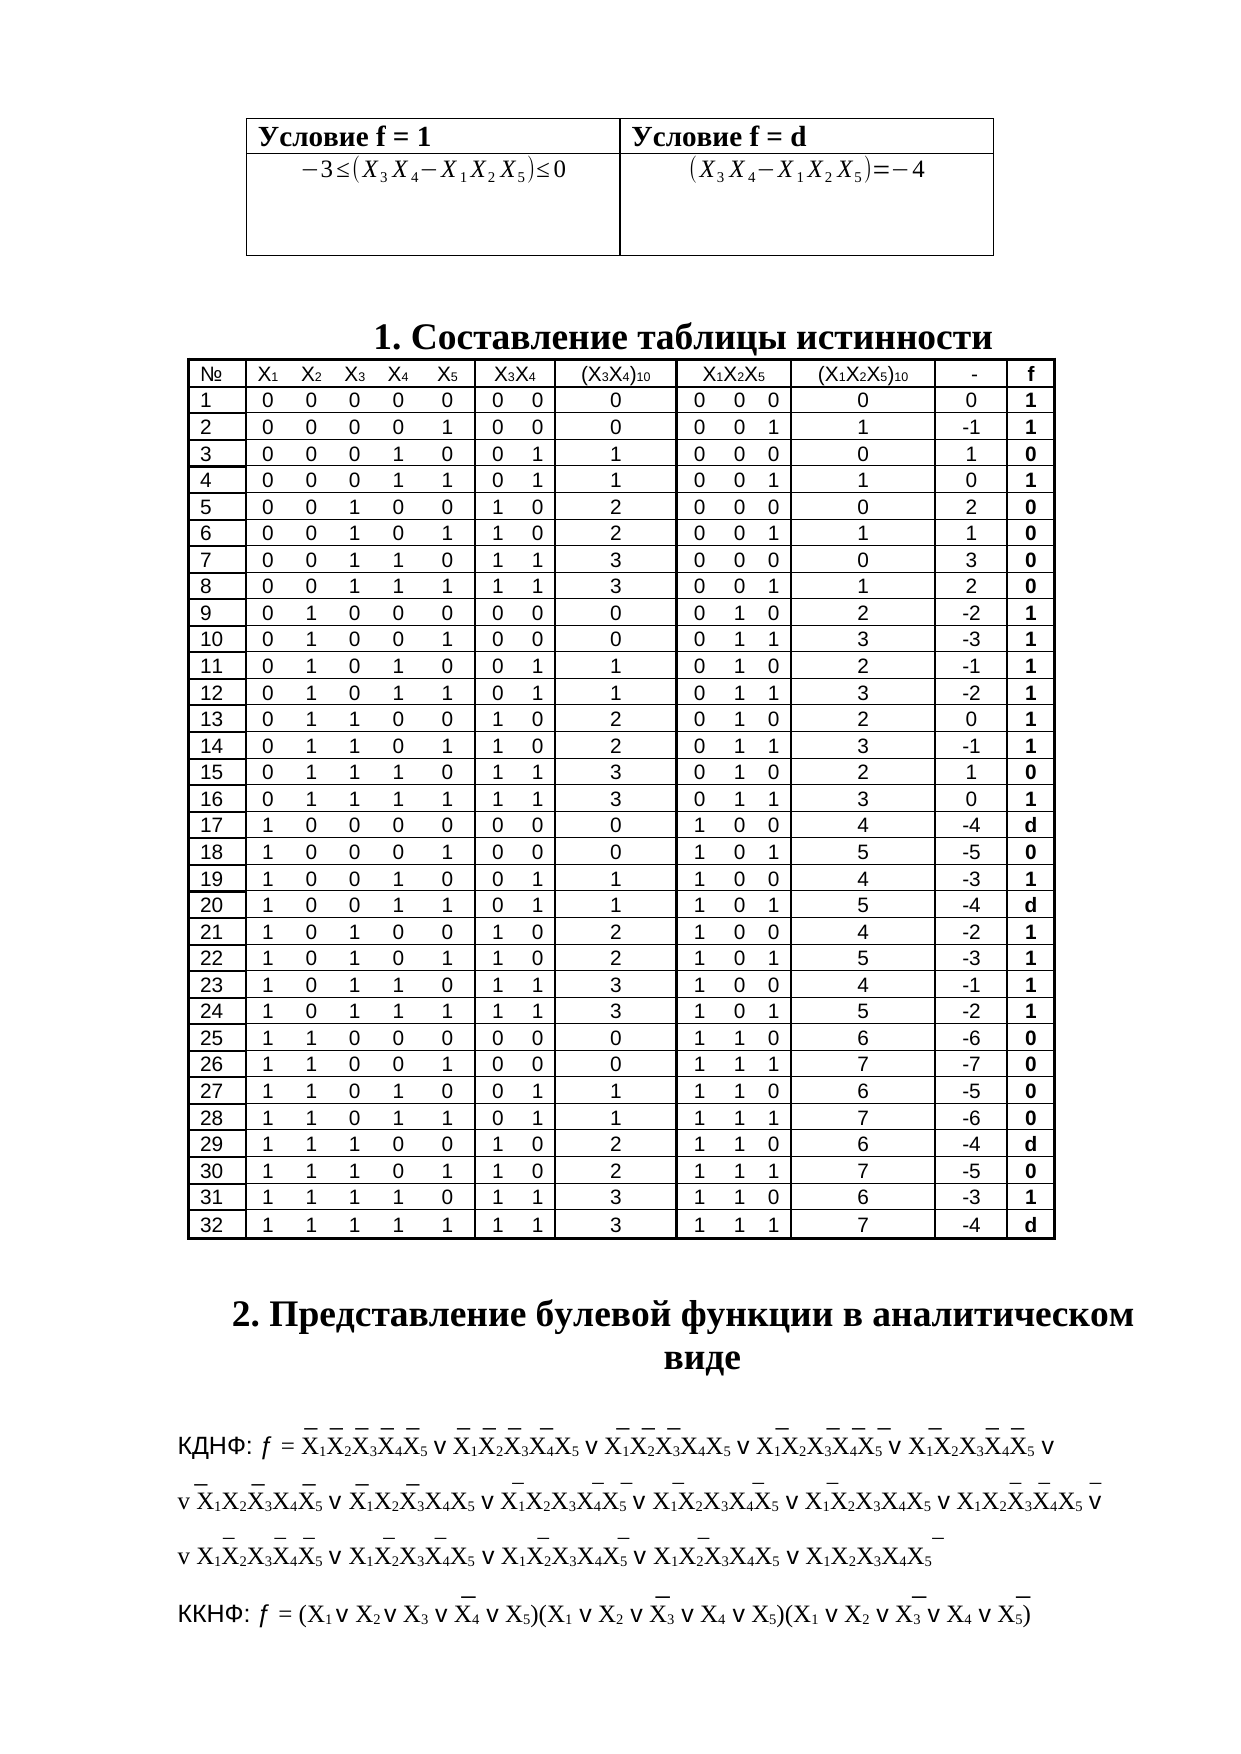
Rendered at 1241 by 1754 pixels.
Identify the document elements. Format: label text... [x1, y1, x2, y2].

table_cell 1 [936, 440, 1006, 465]
table_cell 0 [556, 626, 675, 651]
table_cell 2 [556, 1157, 675, 1182]
table_cell 0 [476, 812, 520, 837]
table_cell 1 [792, 520, 934, 545]
table_cell 1 [476, 945, 520, 970]
table_cell 0 [376, 945, 419, 970]
table_header (X3X4)10 [556, 361, 675, 386]
table_cell 0 [520, 945, 554, 970]
table_cell 1 [678, 1210, 722, 1237]
table_cell 1 [333, 732, 376, 757]
table_cell 0 [756, 440, 790, 465]
table_cell 1 [520, 679, 554, 704]
table_cell 1 [520, 785, 554, 811]
table_header X3X4 [476, 361, 554, 386]
table_cell 3 [792, 785, 934, 811]
table_header X4 [376, 361, 419, 386]
table_cell 1 [678, 945, 722, 970]
table_cell 1 [722, 652, 756, 678]
table_cell 1 [420, 1210, 474, 1237]
table_cell 5 [792, 945, 934, 970]
table_cell 1 [556, 865, 675, 890]
table_cell 0 [722, 573, 756, 598]
table_cell 0 [420, 918, 474, 943]
table_cell 0 [678, 759, 722, 784]
table_cell 1 [756, 1104, 790, 1129]
table_cell 0 [520, 493, 554, 518]
table_cell 1 [722, 785, 756, 811]
table_cell 1 [376, 759, 419, 784]
table_cell 3 [556, 1184, 675, 1209]
table_cell 4 [792, 971, 934, 997]
table_cell 0 [678, 440, 722, 465]
table_cell 0 [376, 705, 419, 731]
table_cell 0 [1008, 1024, 1053, 1050]
table_cell -3 [936, 865, 1006, 890]
table_cell 1 [376, 440, 419, 465]
table_cell 23 [190, 972, 245, 997]
table_cell 16 [190, 786, 245, 811]
table_cell 1 [520, 546, 554, 572]
table_cell 1 [756, 1051, 790, 1076]
table_header X2 [289, 361, 333, 386]
table_cell 26 [190, 1052, 245, 1076]
table_cell -5 [936, 838, 1006, 864]
table_cell 2 [792, 705, 934, 731]
table_cell 0 [678, 652, 722, 678]
table_cell 1 [1008, 945, 1053, 970]
table_cell 1 [247, 838, 289, 864]
table_cell 1 [376, 679, 419, 704]
table_cell 1 [247, 971, 289, 997]
table_cell -4 [936, 1210, 1006, 1237]
table_cell 0 [247, 493, 289, 518]
table_cell 1 [1008, 918, 1053, 943]
table_cell 0 [756, 705, 790, 731]
table_cell 0 [420, 388, 474, 412]
table_cell 0 [376, 918, 419, 943]
table_cell 7 [190, 547, 245, 572]
table_cell 1 [476, 971, 520, 997]
table_cell 0 [476, 466, 520, 492]
table_cell 8 [190, 574, 245, 598]
table_cell -3 [936, 1184, 1006, 1209]
table_cell 0 [420, 1130, 474, 1156]
table_cell 1 [722, 599, 756, 625]
table_cell 1 [376, 1210, 419, 1237]
table_cell 1 [722, 732, 756, 757]
table_cell 3 [556, 998, 675, 1023]
table_cell 1 [678, 971, 722, 997]
table_cell 1 [376, 785, 419, 811]
table_cell 7 [792, 1210, 934, 1237]
table_cell 0 [756, 759, 790, 784]
table_cell -5 [936, 1157, 1006, 1182]
table_cell 0 [520, 1130, 554, 1156]
table_cell 0 [678, 705, 722, 731]
table_cell 2 [556, 493, 675, 518]
table_cell 0 [289, 493, 333, 518]
table_cell -1 [936, 971, 1006, 997]
table_cell 6 [190, 521, 245, 545]
table_cell 24 [190, 999, 245, 1023]
table_cell 0 [247, 759, 289, 784]
table_cell 6 [792, 1024, 934, 1050]
table_cell 5 [792, 838, 934, 864]
table_cell 1 [1008, 732, 1053, 757]
table_cell 0 [289, 891, 333, 917]
table_cell 1 [678, 1051, 722, 1076]
table_cell 1 [1008, 652, 1053, 678]
table_cell 0 [556, 1051, 675, 1076]
table_cell 1 [520, 971, 554, 997]
table_cell 18 [190, 839, 245, 864]
table_cell 1 [1008, 679, 1053, 704]
table_cell 0 [333, 1051, 376, 1076]
table_cell 6 [792, 1077, 934, 1103]
table_cell -4 [936, 1130, 1006, 1156]
table_cell -2 [936, 918, 1006, 943]
table_cell 0 [376, 812, 419, 837]
table_cell 0 [556, 812, 675, 837]
table_cell 19 [190, 866, 245, 890]
table_cell 0 [476, 865, 520, 890]
table_cell 0 [333, 1024, 376, 1050]
table_cell 1 [376, 652, 419, 678]
table_cell 1 [678, 838, 722, 864]
table_cell 1 [333, 918, 376, 943]
table_cell -3 [936, 945, 1006, 970]
table_cell 0 [247, 466, 289, 492]
table_cell 0 [678, 520, 722, 545]
table_cell -1 [936, 732, 1006, 757]
table_cell 27 [190, 1078, 245, 1103]
table_cell 0 [247, 599, 289, 625]
table_cell 0 [722, 440, 756, 465]
table_cell 0 [1008, 838, 1053, 864]
table_cell 0 [520, 1051, 554, 1076]
table_cell 1 [333, 1157, 376, 1182]
table_cell 0 [289, 546, 333, 572]
table_cell 0 [678, 599, 722, 625]
table_cell d [1008, 812, 1053, 837]
table_cell 1 [722, 1210, 756, 1237]
table_cell 0 [289, 998, 333, 1023]
table_cell 0 [376, 388, 419, 412]
table_cell 0 [556, 838, 675, 864]
table_cell 0 [289, 573, 333, 598]
table_cell 0 [333, 812, 376, 837]
table_cell 1 [289, 1130, 333, 1156]
table_cell 1 [376, 1077, 419, 1103]
table_cell 1 [247, 998, 289, 1023]
table_cell 1 [333, 573, 376, 598]
table_cell 1 [476, 1130, 520, 1156]
table_cell 0 [722, 838, 756, 864]
table_cell 1 [678, 1077, 722, 1103]
table_cell 7 [792, 1104, 934, 1129]
table_cell 0 [756, 546, 790, 572]
table_cell 0 [420, 971, 474, 997]
table_cell 1 [333, 546, 376, 572]
table_cell 0 [756, 1024, 790, 1050]
table_cell 0 [556, 599, 675, 625]
table_cell 0 [1008, 1104, 1053, 1129]
table_cell 2 [792, 759, 934, 784]
table_cell 2 [792, 599, 934, 625]
table_cell 1 [722, 1157, 756, 1182]
text _ _ _ _ _ _ _ _ _ [177, 1515, 1152, 1541]
table_cell 0 [476, 1104, 520, 1129]
table_cell 0 [520, 520, 554, 545]
table_cell 0 [936, 466, 1006, 492]
table_cell 1 [333, 705, 376, 731]
table_cell 1 [289, 599, 333, 625]
table_cell 1 [556, 1104, 675, 1129]
table_cell 1 [420, 838, 474, 864]
table_cell 1 [247, 1184, 289, 1209]
table_cell 22 [190, 946, 245, 970]
table_cell -5 [936, 1077, 1006, 1103]
table_cell 0 [678, 413, 722, 439]
table_cell 1 [722, 1104, 756, 1129]
table_cell 3 [792, 679, 934, 704]
table_cell -7 [936, 1051, 1006, 1076]
table_cell 0 [289, 865, 333, 890]
table_cell 0 [247, 388, 289, 412]
table_cell 1 [476, 785, 520, 811]
table_cell 0 [722, 812, 756, 837]
table_cell 1 [190, 388, 245, 412]
table_cell 0 [722, 493, 756, 518]
table_cell 1 [420, 466, 474, 492]
table_cell 3 [792, 732, 934, 757]
table_cell 12 [190, 680, 245, 704]
table_cell 14 [190, 733, 245, 757]
table_header f [1008, 361, 1053, 386]
table_cell 1 [1008, 971, 1053, 997]
table_cell 17 [190, 813, 245, 837]
table_cell 3 [556, 971, 675, 997]
table_cell 25 [190, 1025, 245, 1050]
table_cell 1 [376, 1184, 419, 1209]
table_header Условие f = d [621, 119, 993, 153]
table_cell -2 [936, 998, 1006, 1023]
table_cell 1 [756, 626, 790, 651]
table_cell 6 [792, 1130, 934, 1156]
table_cell 0 [247, 652, 289, 678]
table_cell 0 [678, 493, 722, 518]
table_cell 0 [1008, 546, 1053, 572]
table_cell 1 [376, 891, 419, 917]
table_cell 0 [476, 626, 520, 651]
table_cell 1 [756, 413, 790, 439]
table_cell 1 [556, 679, 675, 704]
table_cell 0 [289, 440, 333, 465]
table_cell 0 [333, 599, 376, 625]
table_cell 1 [476, 1157, 520, 1182]
table_cell 1 [722, 626, 756, 651]
table_cell 2 [190, 414, 245, 439]
table_cell 1 [247, 1077, 289, 1103]
table_cell 0 [247, 626, 289, 651]
table_cell 1 [1008, 413, 1053, 439]
table_cell 1 [520, 1077, 554, 1103]
table_cell 1 [678, 1024, 722, 1050]
table_cell 1 [756, 945, 790, 970]
table_cell 1 [289, 1184, 333, 1209]
table_cell 1 [476, 705, 520, 731]
table_cell 1 [333, 998, 376, 1023]
table_cell 0 [520, 599, 554, 625]
table_cell 1 [376, 546, 419, 572]
table_cell 0 [289, 812, 333, 837]
table_cell 1 [420, 1104, 474, 1129]
table_cell 0 [376, 1024, 419, 1050]
table_cell 0 [420, 865, 474, 890]
table_cell 0 [520, 413, 554, 439]
table_cell 1 [678, 1130, 722, 1156]
table_cell 0 [476, 388, 520, 412]
table_cell 1 [756, 573, 790, 598]
table_cell 0 [420, 599, 474, 625]
table_cell 9 [190, 600, 245, 625]
table_cell 1 [420, 891, 474, 917]
table_cell 1 [476, 1184, 520, 1209]
table_cell 3 [556, 573, 675, 598]
table_cell 0 [476, 891, 520, 917]
table_cell 0 [520, 918, 554, 943]
table_cell 0 [333, 891, 376, 917]
table_cell [621, 154, 993, 255]
table_cell 0 [333, 413, 376, 439]
table_cell 0 [722, 918, 756, 943]
table_cell 0 [756, 1077, 790, 1103]
table_cell 1 [476, 918, 520, 943]
table_cell 1 [476, 732, 520, 757]
table_cell 1 [289, 1077, 333, 1103]
table_cell d [1008, 891, 1053, 917]
table_cell 1 [792, 573, 934, 598]
table_cell 0 [722, 945, 756, 970]
table_cell 0 [792, 493, 934, 518]
table_cell 0 [420, 1024, 474, 1050]
table_cell 0 [678, 626, 722, 651]
table_cell 1 [420, 945, 474, 970]
table_cell 2 [556, 1130, 675, 1156]
table_cell 13 [190, 706, 245, 731]
table_cell 0 [476, 1051, 520, 1076]
table_cell 0 [420, 493, 474, 518]
table_cell 0 [289, 838, 333, 864]
table_cell 1 [247, 812, 289, 837]
table_cell 0 [247, 573, 289, 598]
table_cell 1 [376, 466, 419, 492]
table_cell 1 [1008, 865, 1053, 890]
table_cell 2 [556, 945, 675, 970]
table_cell 21 [190, 919, 245, 943]
table_cell 0 [420, 705, 474, 731]
table_cell 0 [289, 388, 333, 412]
text _ _ _ _ _ _ _ _ _ _ _ _ _ _ _ _ _ _ _ [177, 1404, 1152, 1431]
table_cell 0 [376, 1130, 419, 1156]
table_cell 2 [556, 705, 675, 731]
table_cell 3 [936, 546, 1006, 572]
table_cell 1 [247, 1210, 289, 1237]
table_cell 0 [289, 466, 333, 492]
table_cell 2 [936, 493, 1006, 518]
table_cell 1 [420, 785, 474, 811]
table_cell 1 [556, 1077, 675, 1103]
table_cell 1 [520, 466, 554, 492]
table_cell 0 [476, 1077, 520, 1103]
table_cell 0 [333, 388, 376, 412]
table_cell 0 [520, 1024, 554, 1050]
table_cell 1 [722, 1077, 756, 1103]
table_cell 6 [792, 1184, 934, 1209]
table_cell 1 [520, 1210, 554, 1237]
table_cell 0 [1008, 493, 1053, 518]
table_cell 1 [333, 785, 376, 811]
table_cell 0 [722, 971, 756, 997]
table_cell 31 [190, 1185, 245, 1209]
table_cell 0 [333, 626, 376, 651]
text _ _ _ _ _ _ _ _ _ _ _ _ _ _ [177, 1459, 1152, 1486]
table_cell 1 [678, 865, 722, 890]
table_cell 0 [376, 599, 419, 625]
table_cell 0 [1008, 440, 1053, 465]
text КДНФ: ƒ = X1X2X3X4X5 v X1X2X3X4X5 v X1X2X3X4X5 v X1X2X3X4X5 v X1X2X3X4X5 v [177, 1431, 1152, 1459]
text _ _ _ _ [177, 1570, 1152, 1599]
table_cell 0 [247, 732, 289, 757]
table_cell 0 [420, 1184, 474, 1209]
table_cell 0 [333, 440, 376, 465]
table_cell 0 [376, 1051, 419, 1076]
text ККНФ: ƒ = (X1 v X2 v X3 v X4 v X5)(X1 v X2 v X3 v X4 v X5)(X1 v X2 v X3 v X4 v X5) [177, 1599, 1152, 1628]
table_cell 1 [678, 1104, 722, 1129]
table_cell 1 [722, 1130, 756, 1156]
table_cell 0 [1008, 1157, 1053, 1182]
table_cell 0 [420, 812, 474, 837]
table_cell -1 [936, 652, 1006, 678]
table_cell 1 [1008, 388, 1053, 412]
table_cell 4 [792, 865, 934, 890]
table_cell 0 [1008, 759, 1053, 784]
table_cell 0 [476, 599, 520, 625]
table_cell 0 [289, 413, 333, 439]
table_cell 0 [247, 546, 289, 572]
table_cell 1 [376, 1104, 419, 1129]
table_cell 30 [190, 1158, 245, 1182]
table_cell 0 [420, 440, 474, 465]
table_cell 2 [556, 918, 675, 943]
table_cell 0 [420, 1077, 474, 1103]
table_cell 1 [1008, 705, 1053, 731]
table_cell 0 [756, 918, 790, 943]
text v X1X2X3X4X5 v X1X2X3X4X5 v X1X2X3X4X5 v X1X2X3X4X5 v X1X2X3X4X5 v X1X2X3X4X5 v [177, 1486, 1152, 1515]
table_cell 1 [678, 998, 722, 1023]
table_cell 0 [376, 1157, 419, 1182]
table_cell 0 [722, 865, 756, 890]
table_cell 0 [556, 1024, 675, 1050]
table_cell 1 [1008, 466, 1053, 492]
table_cell 0 [289, 945, 333, 970]
table_cell 2 [792, 652, 934, 678]
table_cell 1 [756, 732, 790, 757]
table_cell 1 [289, 1051, 333, 1076]
table_cell 1 [792, 413, 934, 439]
table_cell 1 [756, 891, 790, 917]
table_cell 0 [333, 865, 376, 890]
table_cell 0 [756, 599, 790, 625]
table_cell 1 [556, 652, 675, 678]
table_cell 0 [247, 440, 289, 465]
table_cell 1 [420, 413, 474, 439]
table_cell 1 [678, 1184, 722, 1209]
table_cell 0 [520, 626, 554, 651]
table_cell 0 [420, 652, 474, 678]
table_cell 1 [556, 440, 675, 465]
subtitle Представление булевой функции в аналитическом виде [215, 1292, 1152, 1378]
table_cell 0 [376, 493, 419, 518]
table_cell 1 [333, 945, 376, 970]
table_cell 0 [722, 891, 756, 917]
table_cell 11 [190, 653, 245, 678]
table_cell 1 [420, 1051, 474, 1076]
table_cell -4 [936, 812, 1006, 837]
table_cell 0 [756, 971, 790, 997]
table_cell 1 [756, 679, 790, 704]
table_cell 1 [520, 891, 554, 917]
table_cell d [1008, 1210, 1053, 1237]
table_cell 1 [247, 865, 289, 890]
table_cell 10 [190, 627, 245, 651]
table_cell 0 [792, 440, 934, 465]
table_cell 28 [190, 1105, 245, 1129]
table_cell 0 [722, 466, 756, 492]
table_cell 0 [420, 759, 474, 784]
table_cell 1 [556, 466, 675, 492]
table_cell 0 [247, 785, 289, 811]
table_cell 1 [722, 759, 756, 784]
table_cell 0 [722, 546, 756, 572]
table_cell -6 [936, 1024, 1006, 1050]
table_cell 2 [936, 573, 1006, 598]
table_cell 1 [247, 1104, 289, 1129]
table_cell 0 [936, 388, 1006, 412]
table_cell 0 [556, 413, 675, 439]
table_cell 1 [476, 1210, 520, 1237]
table_cell 0 [376, 520, 419, 545]
table_cell 7 [792, 1157, 934, 1182]
table_cell 1 [247, 1157, 289, 1182]
table_cell 1 [520, 759, 554, 784]
table_cell -2 [936, 679, 1006, 704]
table_cell 1 [333, 971, 376, 997]
table_cell 1 [756, 1210, 790, 1237]
table_cell 0 [376, 838, 419, 864]
table_cell 1 [756, 785, 790, 811]
table_cell 0 [520, 388, 554, 412]
table_cell 1 [476, 520, 520, 545]
table_cell 0 [333, 838, 376, 864]
table_cell 1 [289, 705, 333, 731]
table_cell 0 [520, 1157, 554, 1182]
table_cell 0 [1008, 520, 1053, 545]
table_cell 4 [792, 918, 934, 943]
table_cell 1 [678, 918, 722, 943]
table_cell 0 [678, 679, 722, 704]
table_cell 5 [792, 998, 934, 1023]
table_cell -2 [936, 599, 1006, 625]
table_cell 1 [289, 1210, 333, 1237]
table_cell 2 [556, 520, 675, 545]
table_cell 3 [792, 626, 934, 651]
table_cell 1 [289, 1104, 333, 1129]
table_cell 1 [476, 759, 520, 784]
table_cell 1 [722, 1051, 756, 1076]
table_cell 1 [756, 466, 790, 492]
table_cell [247, 154, 619, 255]
subtitle Составление таблицы истинности [215, 314, 1152, 357]
table_cell 3 [556, 759, 675, 784]
table_cell 1 [420, 626, 474, 651]
table_cell 0 [756, 493, 790, 518]
table_cell 1 [420, 573, 474, 598]
table_cell 5 [190, 494, 245, 518]
table_cell 0 [722, 998, 756, 1023]
table_header X1X2X5 [678, 361, 790, 386]
table_cell 1 [289, 785, 333, 811]
table_cell 3 [556, 785, 675, 811]
table_cell 0 [476, 440, 520, 465]
table_cell 0 [936, 785, 1006, 811]
table_cell 1 [520, 1184, 554, 1209]
table_cell 1 [376, 865, 419, 890]
table_cell 0 [556, 388, 675, 412]
table_cell 1 [333, 759, 376, 784]
table_cell 32 [190, 1211, 245, 1237]
table_header X3 [333, 361, 376, 386]
table_cell 0 [476, 838, 520, 864]
table_cell 4 [792, 812, 934, 837]
table_cell 1 [247, 1130, 289, 1156]
table_cell 0 [520, 732, 554, 757]
table_cell 1 [756, 1157, 790, 1182]
table_cell 0 [476, 1024, 520, 1050]
table_cell 29 [190, 1131, 245, 1156]
table_cell 0 [678, 732, 722, 757]
table_cell d [1008, 1130, 1053, 1156]
table_cell 1 [520, 440, 554, 465]
table_cell 0 [678, 466, 722, 492]
table_cell 1 [289, 759, 333, 784]
table_cell 1 [333, 493, 376, 518]
table_cell 1 [289, 626, 333, 651]
table_cell 1 [722, 679, 756, 704]
table_cell 0 [722, 413, 756, 439]
table_cell 1 [247, 918, 289, 943]
table_header № [190, 361, 245, 386]
table_cell 0 [756, 812, 790, 837]
table_cell 0 [936, 705, 1006, 731]
table_cell 0 [722, 388, 756, 412]
table_header Условие f = 1 [247, 119, 619, 153]
table_cell 1 [289, 652, 333, 678]
table_cell 1 [376, 971, 419, 997]
table_cell 1 [1008, 998, 1053, 1023]
table_cell 1 [722, 705, 756, 731]
table_cell 0 [756, 1130, 790, 1156]
table_cell 1 [476, 573, 520, 598]
table_cell 0 [520, 838, 554, 864]
table_cell 1 [420, 732, 474, 757]
table_cell 1 [476, 493, 520, 518]
table_cell 1 [289, 1024, 333, 1050]
table_cell 1 [756, 998, 790, 1023]
table_cell 0 [792, 388, 934, 412]
table_cell 1 [289, 1157, 333, 1182]
table_cell -4 [936, 891, 1006, 917]
table_cell 1 [333, 520, 376, 545]
table_cell 0 [792, 546, 934, 572]
table_cell 0 [1008, 1077, 1053, 1103]
table_cell 0 [376, 732, 419, 757]
table_header X1 [247, 361, 289, 386]
table_cell 1 [247, 1024, 289, 1050]
table_cell 0 [289, 520, 333, 545]
table_cell 1 [333, 1210, 376, 1237]
table_cell 0 [333, 466, 376, 492]
table_cell 1 [247, 945, 289, 970]
table_cell 3 [556, 1210, 675, 1237]
table_cell 0 [1008, 573, 1053, 598]
table_cell 1 [520, 1104, 554, 1129]
table_cell 0 [678, 573, 722, 598]
table_cell 1 [420, 1157, 474, 1182]
table_header - [936, 361, 1006, 386]
table_cell 1 [678, 812, 722, 837]
table_cell 1 [247, 891, 289, 917]
table_cell 0 [678, 388, 722, 412]
table_cell 0 [678, 546, 722, 572]
table_cell 1 [420, 679, 474, 704]
table_cell 1 [756, 838, 790, 864]
table_cell 0 [520, 812, 554, 837]
table_cell 0 [476, 652, 520, 678]
table_cell 1 [247, 1051, 289, 1076]
table_cell 1 [936, 520, 1006, 545]
table_cell -3 [936, 626, 1006, 651]
table_cell 1 [476, 998, 520, 1023]
table_cell 15 [190, 760, 245, 784]
table_cell 1 [420, 520, 474, 545]
table_cell 1 [722, 1024, 756, 1050]
table_cell 1 [476, 546, 520, 572]
table_cell 2 [556, 732, 675, 757]
table_cell 0 [333, 679, 376, 704]
table_cell 1 [1008, 626, 1053, 651]
table_cell 1 [420, 998, 474, 1023]
table_cell 3 [190, 441, 245, 465]
table_cell 1 [333, 1184, 376, 1209]
table_cell 0 [756, 652, 790, 678]
table_cell 1 [520, 652, 554, 678]
table_cell 1 [376, 573, 419, 598]
table_cell 0 [756, 1184, 790, 1209]
table_cell 0 [376, 626, 419, 651]
table_cell 0 [333, 652, 376, 678]
table_cell 1 [289, 732, 333, 757]
table_cell 4 [190, 468, 245, 492]
table_cell 0 [420, 546, 474, 572]
table_cell 0 [289, 918, 333, 943]
table_header X5 [420, 361, 474, 386]
table_cell 0 [722, 520, 756, 545]
table_cell 0 [247, 705, 289, 731]
table_cell 1 [376, 998, 419, 1023]
table_cell 1 [1008, 599, 1053, 625]
table_header (X1X2X5)10 [792, 361, 934, 386]
table_cell 0 [756, 865, 790, 890]
table_cell 0 [289, 971, 333, 997]
table_cell 1 [678, 891, 722, 917]
table_cell 5 [792, 891, 934, 917]
table_cell 1 [520, 998, 554, 1023]
table_cell 1 [936, 759, 1006, 784]
table_cell 1 [722, 1184, 756, 1209]
table_cell 0 [520, 705, 554, 731]
table_cell 0 [476, 413, 520, 439]
table_cell 1 [1008, 1184, 1053, 1209]
table_cell 0 [247, 520, 289, 545]
table_cell 3 [556, 546, 675, 572]
text v X1X2X3X4X5 v X1X2X3X4X5 v X1X2X3X4X5 v X1X2X3X4X5 v X1X2X3X4X5 [177, 1541, 1152, 1570]
table_cell 1 [1008, 785, 1053, 811]
table_cell 7 [792, 1051, 934, 1076]
table_cell 1 [678, 1157, 722, 1182]
table_cell 0 [247, 413, 289, 439]
table_cell 1 [289, 679, 333, 704]
table_cell 0 [376, 413, 419, 439]
table_cell 1 [520, 865, 554, 890]
table_cell 1 [520, 573, 554, 598]
table_cell -6 [936, 1104, 1006, 1129]
table_cell 0 [333, 1104, 376, 1129]
table_cell 1 [556, 891, 675, 917]
table_cell 0 [678, 785, 722, 811]
table_cell 0 [476, 679, 520, 704]
table_cell 1 [792, 466, 934, 492]
table_cell 0 [756, 388, 790, 412]
table_cell 20 [190, 893, 245, 917]
table_cell 0 [1008, 1051, 1053, 1076]
table_cell 0 [333, 1077, 376, 1103]
table_cell 1 [756, 520, 790, 545]
table_cell 1 [333, 1130, 376, 1156]
table_cell -1 [936, 413, 1006, 439]
table_cell 0 [247, 679, 289, 704]
